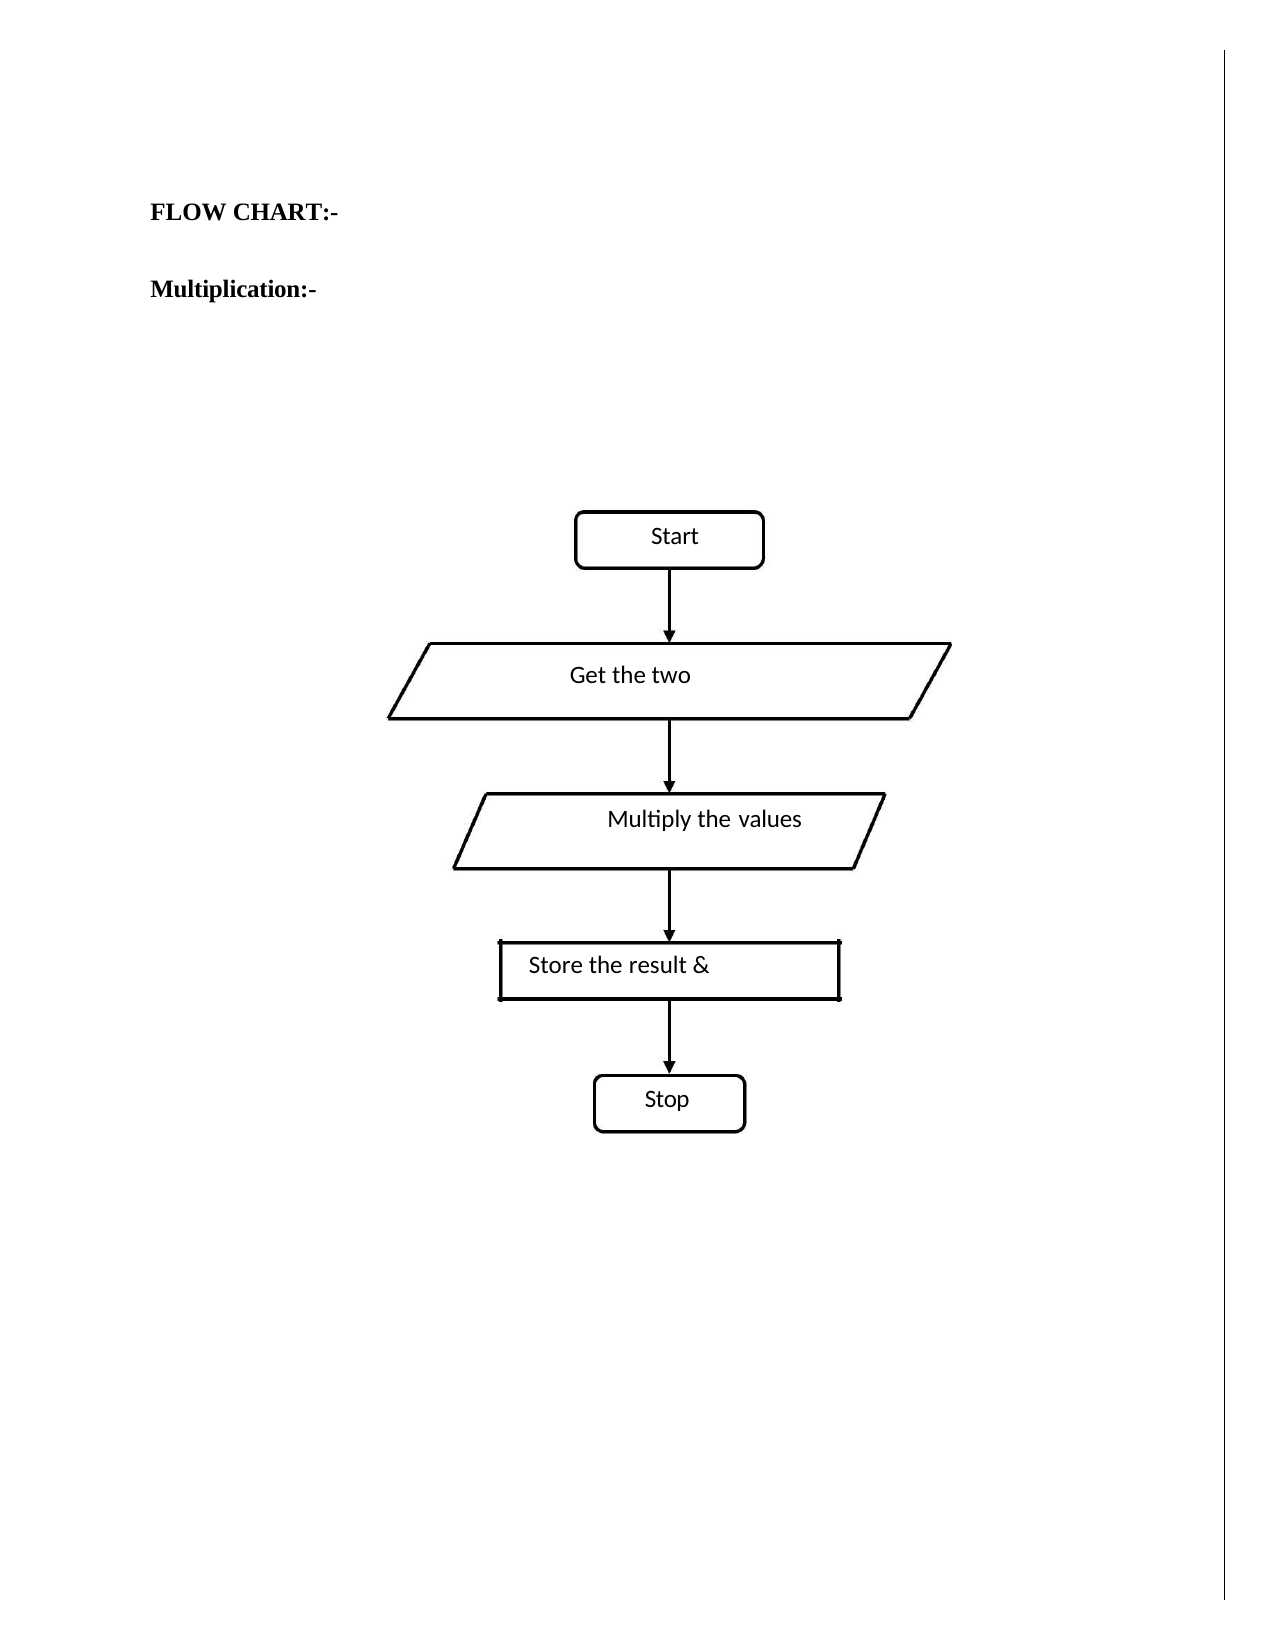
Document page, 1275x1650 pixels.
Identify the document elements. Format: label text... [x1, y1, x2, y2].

text Multiplication:- [150, 274, 1237, 302]
text FLOW CHART:- [150, 197, 1237, 226]
picture [386, 505, 952, 1134]
